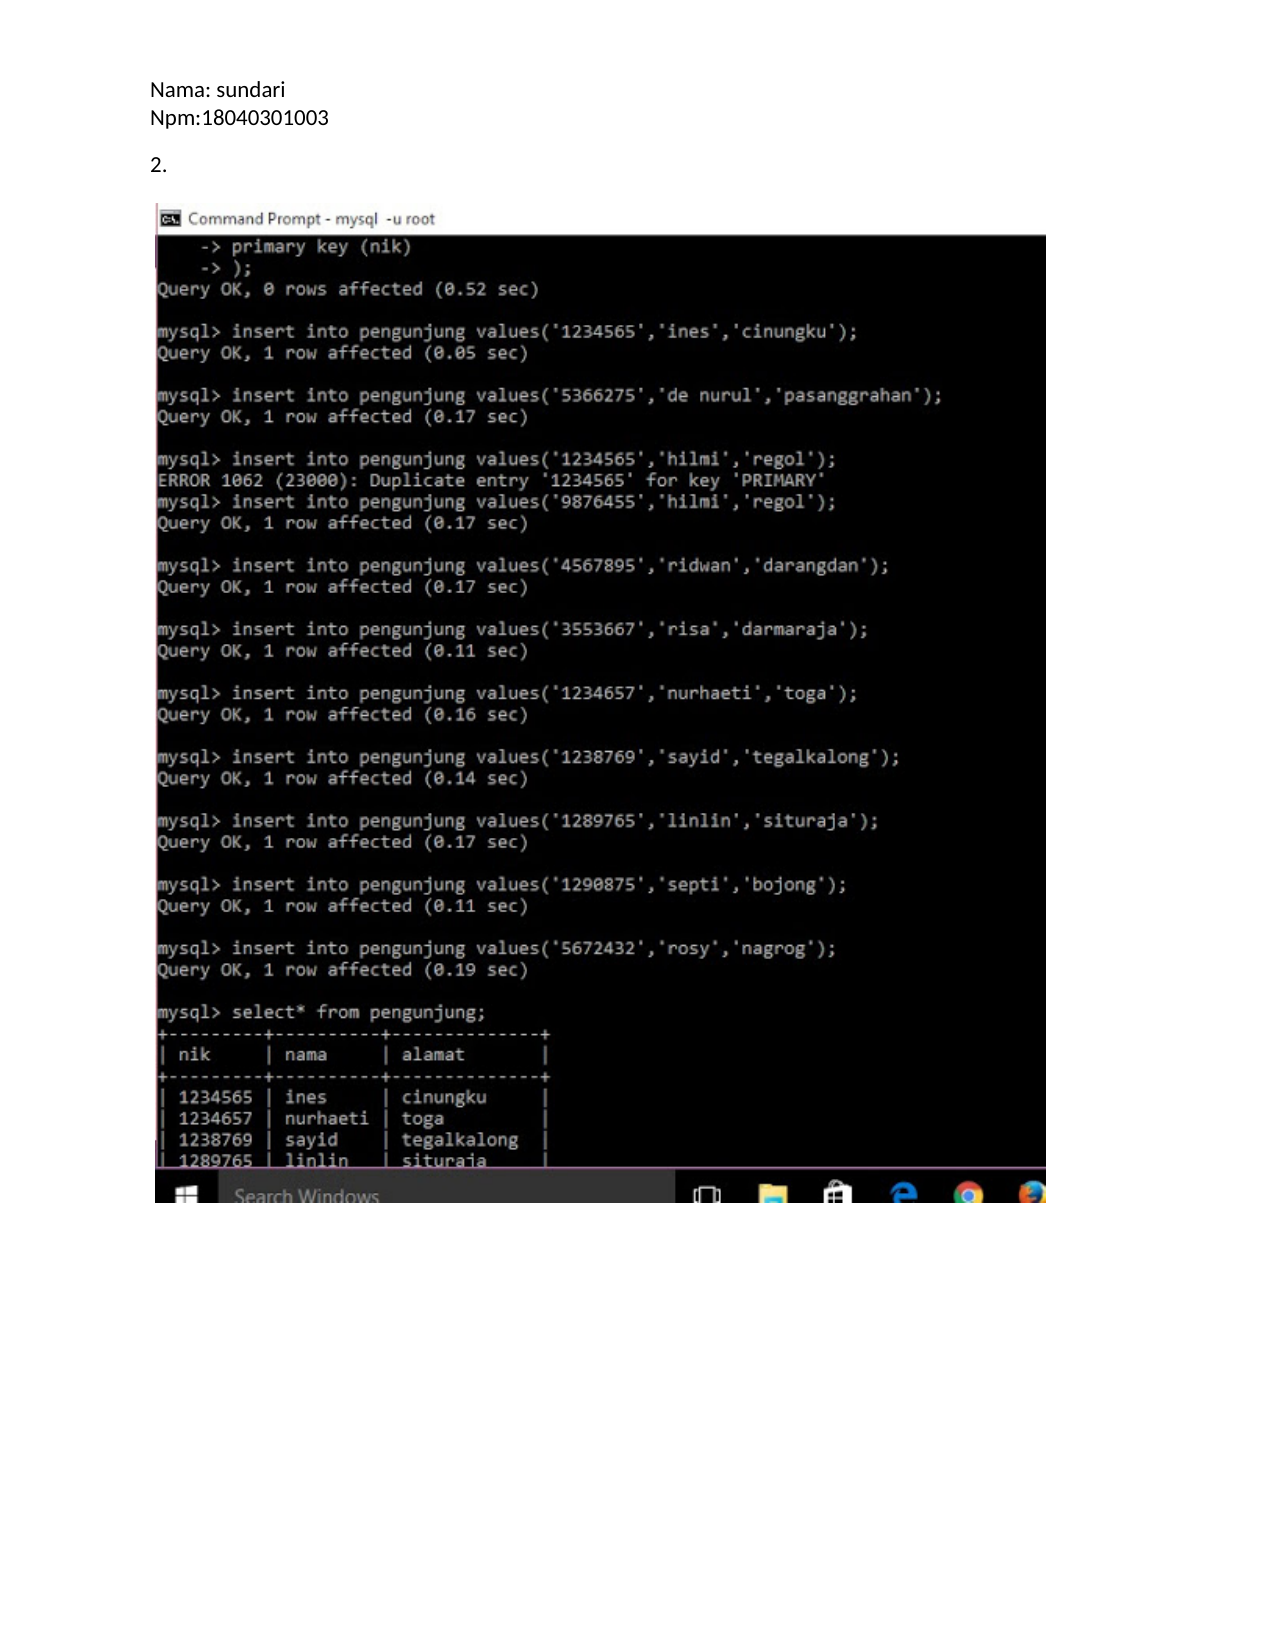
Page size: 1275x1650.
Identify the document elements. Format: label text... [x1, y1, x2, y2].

text 2. [150, 150, 1125, 178]
picture [155, 203, 1046, 1203]
